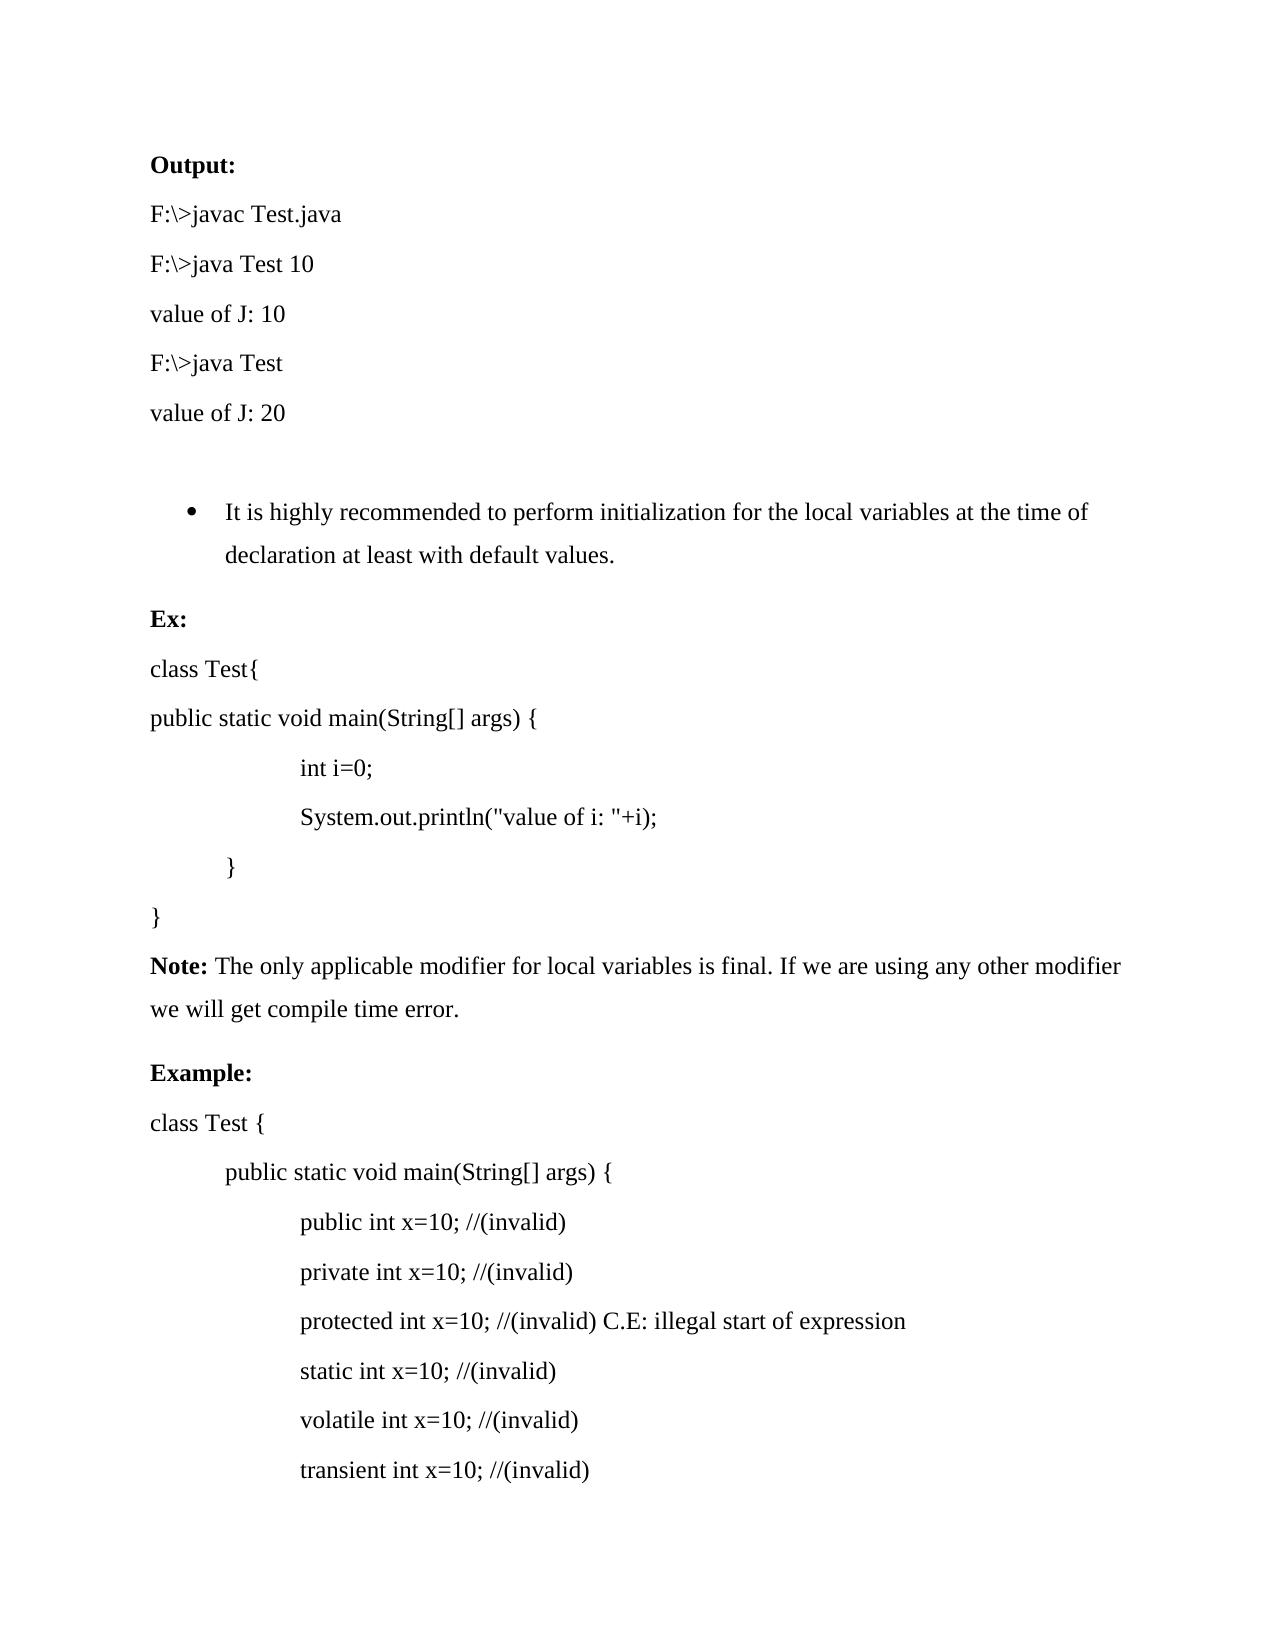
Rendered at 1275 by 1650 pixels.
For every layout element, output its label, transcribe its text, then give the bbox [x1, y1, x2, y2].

text static int x=10; //(invalid) [150, 1356, 1125, 1384]
text } [150, 852, 1125, 881]
text F:\>javac Test.java [150, 199, 1125, 228]
text Ex: [150, 604, 1125, 633]
text Note: The only applicable modifier for local variables is final. If we are using any other modifier we will get compile time error. [150, 951, 1125, 1023]
text Output: [150, 150, 1125, 179]
text value of J: 10 [150, 299, 1125, 327]
text F:\>java Test 10 [150, 249, 1125, 278]
text class Test { [150, 1108, 1125, 1137]
text private int x=10; //(invalid) [150, 1257, 1125, 1285]
text public int x=10; //(invalid) [150, 1207, 1125, 1236]
text value of J: 20 [150, 398, 1125, 427]
text Example: [150, 1058, 1125, 1087]
text volatile int x=10; //(invalid) [150, 1405, 1125, 1434]
text transient int x=10; //(invalid) [150, 1455, 1125, 1484]
text F:\>java Test [150, 348, 1125, 377]
text public static void main(String[] args) { [150, 703, 1125, 732]
text int i=0; [150, 753, 1125, 782]
text public static void main(String[] args) { [150, 1157, 1125, 1186]
list It is highly recommended to perform initialization for the local variables at the time of declaration at least with default values. [187, 497, 1125, 569]
text } [150, 902, 1125, 930]
text System.out.println("value of i: "+i); [150, 802, 1125, 831]
text class Test{ [150, 654, 1125, 682]
text protected int x=10; //(invalid) C.E: illegal start of expression [150, 1306, 1125, 1335]
